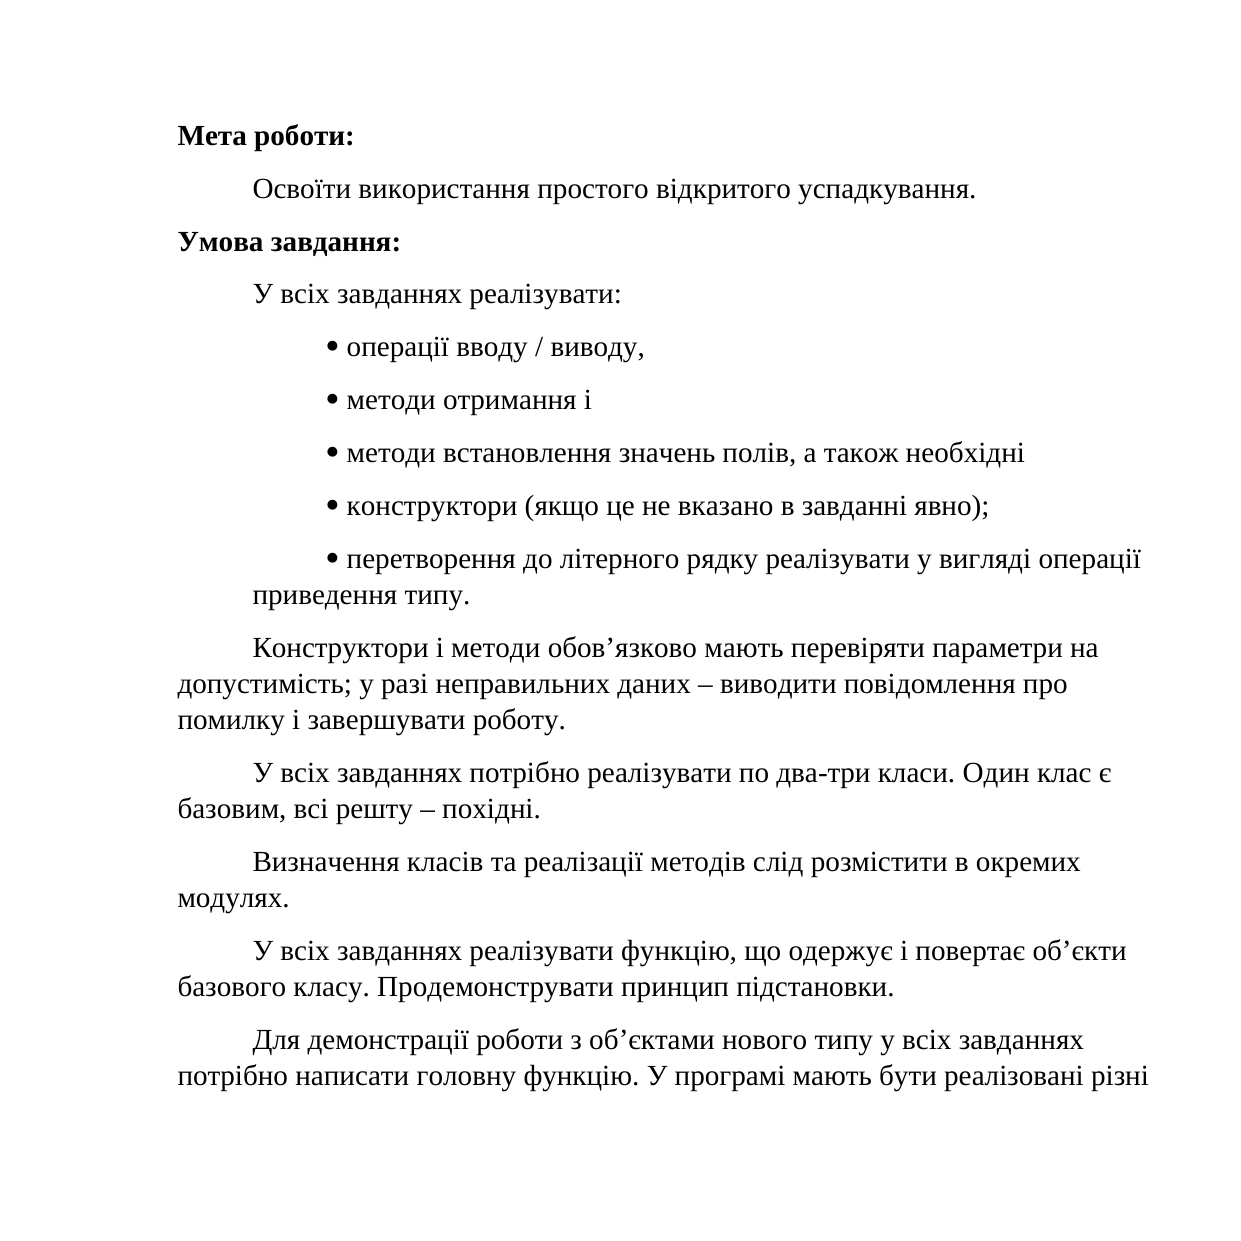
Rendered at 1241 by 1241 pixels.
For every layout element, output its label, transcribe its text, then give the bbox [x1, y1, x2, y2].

text У всіх завданнях реалізувати функцію, що одержує і повертає об’єкти базового класу. Продемонструвати принцип підстановки. [177, 933, 1152, 1003]
text Визначення класів та реалізації методів слід розмістити в окремих модулях. [177, 844, 1152, 914]
text Умова завдання: [177, 224, 1152, 257]
text У всіх завданнях реалізувати: [177, 277, 1152, 310]
text методи встановлення значень полів, а також необхідні [252, 435, 1152, 469]
text У всіх завданнях потрібно реалізувати по два-три класи. Один клас є базовим, всі решту – похідні. [177, 755, 1152, 825]
text перетворення до літерного рядку реалізувати у вигляді операції приведення типу. [252, 541, 1152, 611]
text конструктори (якщо це не вказано в завданні явно); [252, 488, 1152, 522]
text Мета роботи: [177, 118, 1152, 152]
text методи отримання і [252, 382, 1152, 416]
text операції вводу / виводу, [252, 329, 1152, 363]
text Освоїти використання простого відкритого успадкування. [177, 171, 1152, 204]
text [177, 1022, 1152, 1092]
text Конструктори і методи обов’язково мають перевіряти параметри на допустимість; у разі неправильних даних – виводити повідомлення про помилку і завершувати роботу. [177, 630, 1152, 736]
